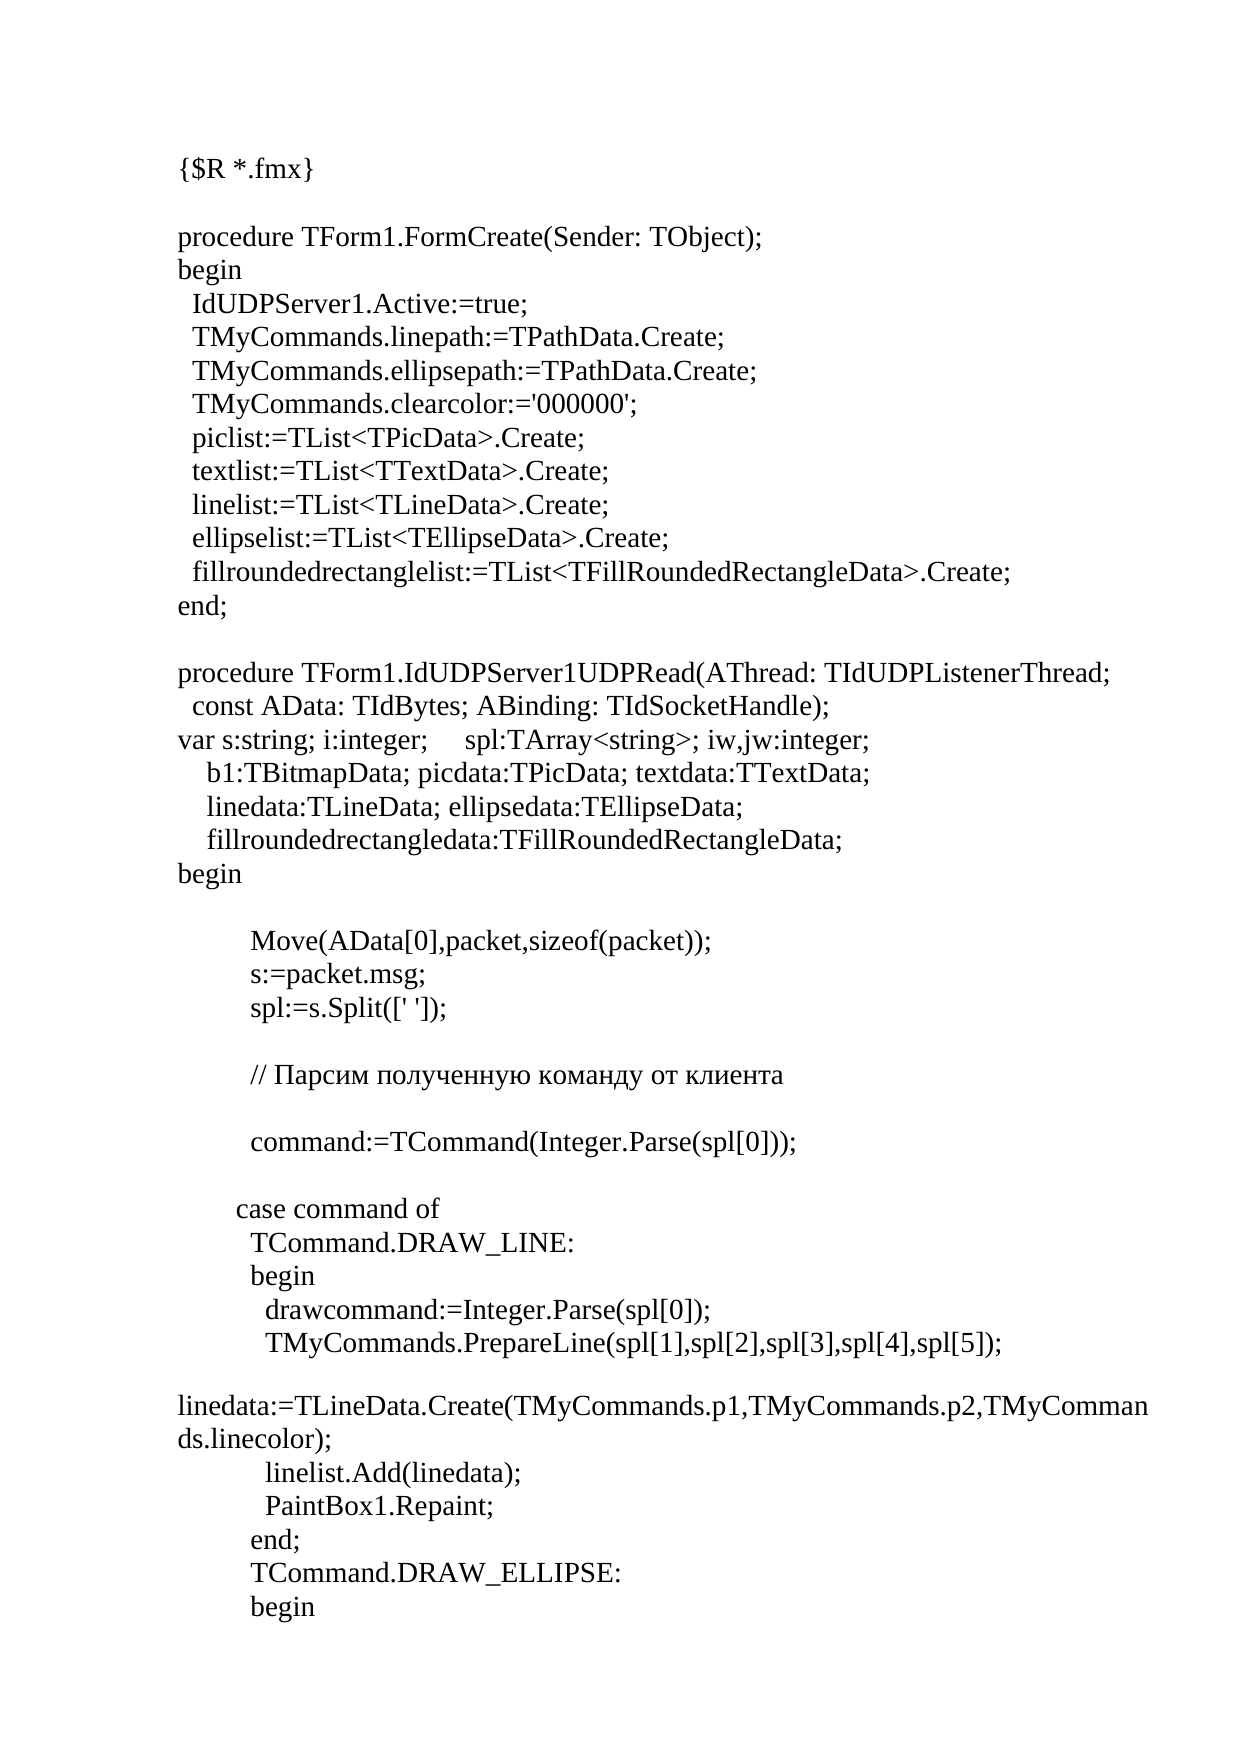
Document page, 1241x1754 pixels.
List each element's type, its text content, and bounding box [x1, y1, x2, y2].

text begin [177, 252, 1152, 286]
text case command of [177, 1191, 1152, 1225]
text spl:=s.Split([' ']); [177, 990, 1152, 1024]
text end; [177, 588, 1152, 621]
text TMyCommands.linepath:=TPathData.Create; [177, 319, 1152, 353]
text drawcommand:=Integer.Parse(spl[0]); [177, 1292, 1152, 1326]
text command:=TCommand(Integer.Parse(spl[0])); [177, 1124, 1152, 1158]
text var s:string; i:integer; spl:TArray<string>; iw,jw:integer; [177, 722, 1152, 755]
text begin [177, 856, 1152, 889]
text end; [177, 1522, 1152, 1556]
text linelist:=TList<TLineData>.Create; [177, 487, 1152, 521]
text const AData: TIdBytes; ABinding: TIdSocketHandle); [177, 688, 1152, 722]
text PaintBox1.Repaint; [177, 1488, 1152, 1522]
text ellipselist:=TList<TEllipseData>.Create; [177, 521, 1152, 554]
text TMyCommands.PrepareLine(spl[1],spl[2],spl[3],spl[4],spl[5]); [177, 1326, 1152, 1359]
text TCommand.DRAW_LINE: [177, 1225, 1152, 1258]
text {$R *.fmx} [177, 152, 1152, 185]
text procedure TForm1.IdUDPServer1UDPRead(AThread: TIdUDPListenerThread; [177, 655, 1152, 688]
text TCommand.DRAW_ELLIPSE: [177, 1556, 1152, 1589]
text TMyCommands.ellipsepath:=TPathData.Create; [177, 353, 1152, 386]
text textlist:=TList<TTextData>.Create; [177, 453, 1152, 487]
text IdUDPServer1.Active:=true; [177, 286, 1152, 319]
text procedure TForm1.FormCreate(Sender: TObject); [177, 219, 1152, 252]
text Move(AData[0],packet,sizeof(packet)); [177, 923, 1152, 957]
text TMyCommands.clearcolor:='000000'; [177, 386, 1152, 420]
text s:=packet.msg; [177, 957, 1152, 990]
text fillroundedrectangledata:TFillRoundedRectangleData; [177, 822, 1152, 856]
text b1:TBitmapData; picdata:TPicData; textdata:TTextData; [177, 755, 1152, 789]
text linedata:=TLineData.Create(TMyCommands.p1,TMyCommands.p2,TMyCommands.linecolor); [177, 1359, 1152, 1455]
text // Парсим полученную команду от клиента [177, 1057, 1152, 1091]
text piclist:=TList<TPicData>.Create; [177, 420, 1152, 453]
text begin [177, 1589, 1152, 1623]
text fillroundedrectanglelist:=TList<TFillRoundedRectangleData>.Create; [177, 554, 1152, 588]
text linelist.Add(linedata); [177, 1455, 1152, 1488]
text linedata:TLineData; ellipsedata:TEllipseData; [177, 789, 1152, 822]
text begin [177, 1258, 1152, 1292]
